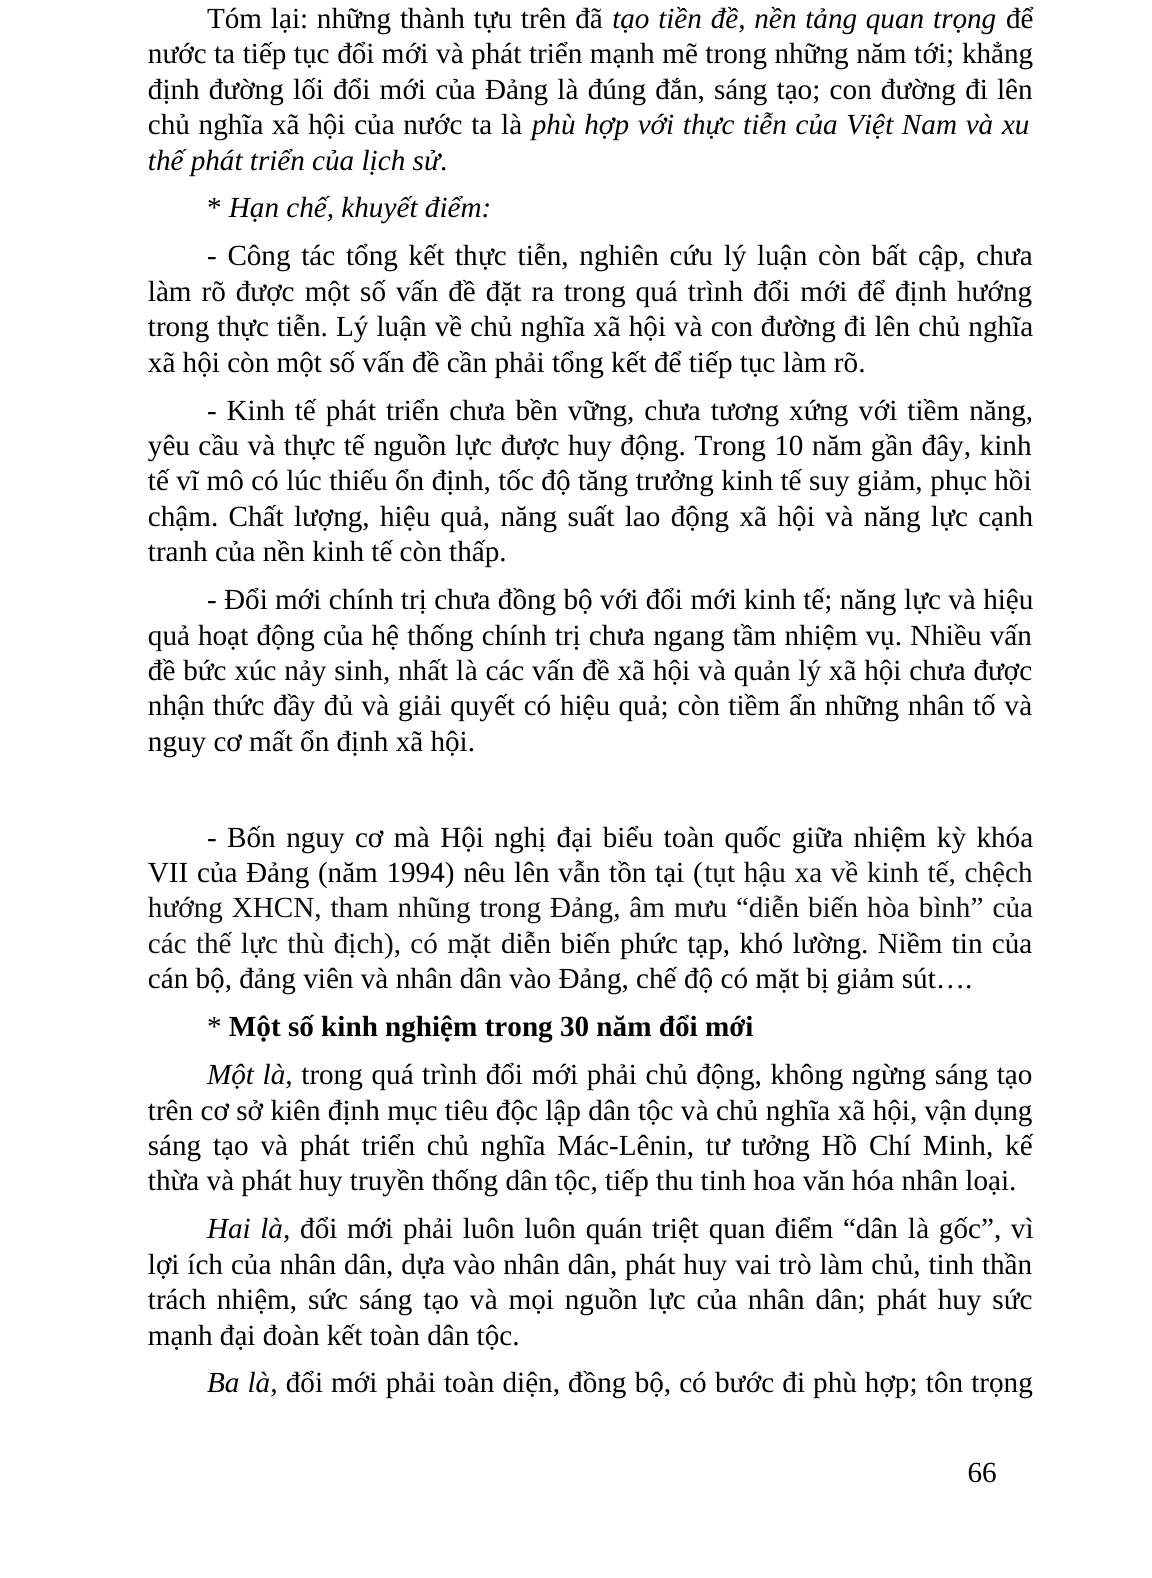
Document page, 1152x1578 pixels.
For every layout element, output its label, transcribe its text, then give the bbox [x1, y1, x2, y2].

text - Đổi mới chính trị chưa đồng bộ với đổi mới kinh tế; năng lực và hiệu quả hoạt động của hệ thống chính trị chưa ngang tầm nhiệm vụ. Nhiều vấn đề bức xúc nảy sinh, nhất là các vấn đề xã hội và quản lý xã hội chưa được nhận thức đầy đủ và giải quyết có hiệu quả; còn tiềm ẩn những nhân tố và nguy cơ mất ổn định xã hội. [148, 581, 1033, 758]
text * Một số kinh nghiệm trong 30 năm đổi mới [148, 1008, 1033, 1044]
text * Hạn chế, khuyết điểm: [148, 189, 1033, 225]
text Hai là, đổi mới phải luôn luôn quán triệt quan điểm “dân là gốc”, vì lợi ích của nhân dân, dựa vào nhân dân, phát huy vai trò làm chủ, tinh thần trách nhiệm, sức sáng tạo và mọi nguồn lực của nhân dân; phát huy sức mạnh đại đoàn kết toàn dân tộc. [148, 1210, 1033, 1352]
text - Bốn nguy cơ mà Hội nghị đại biểu toàn quốc giữa nhiệm kỳ khóa VII của Đảng (năm 1994) nêu lên vẫn tồn tại (tụt hậu xa về kinh tế, chệch hướng XHCN, tham nhũng trong Đảng, âm mưu “diễn biến hòa bình” của các thế lực thù địch), có mặt diễn biến phức tạp, khó lường. Niềm tin của cán bộ, đảng viên và nhân dân vào Đảng, chế độ có mặt bị giảm sút…. [148, 924, 1033, 996]
text - Bốn nguy cơ mà Hội nghị đại biểu toàn quốc giữa nhiệm kỳ khóa VII của Đảng (năm 1994) nêu lên vẫn tồn tại (tụt hậu xa về kinh tế, chệch hướng XHCN, tham nhũng trong Đảng, âm mưu “diễn biến hòa bình” của các thế lực thù địch), có mặt diễn biến phức tạp, khó lường. Niềm tin của cán bộ, đảng viên và nhân dân vào Đảng, chế độ có mặt bị giảm sút…. [148, 819, 1033, 891]
text Tóm lại: những thành tựu trên đã tạo tiền đề, nền tảng quan trọng để nước ta tiếp tục đổi mới và phát triển mạnh mẽ trong những năm tới; khẳng định đường lối đổi mới của Đảng là đúng đắn, sáng tạo; con đường đi lên chủ nghĩa xã hội của nước ta là phù hợp với thực tiễn của Việt Nam và xu thế phát triển của lịch sử. [148, 0, 1033, 177]
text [148, 1364, 1033, 1400]
text Một là, trong quá trình đổi mới phải chủ động, không ngừng sáng tạo trên cơ sở kiên định mục tiêu độc lập dân tộc và chủ nghĩa xã hội, vận dụng sáng tạo và phát triển chủ nghĩa Mác-Lênin, tư tưởng Hồ Chí Minh, kế thừa và phát huy truyền thống dân tộc, tiếp thu tinh hoa văn hóa nhân loại. [148, 1056, 1033, 1198]
text - Kinh tế phát triển chưa bền vững, chưa tương xứng với tiềm năng, yêu cầu và thực tế nguồn lực được huy động. Trong 10 năm gần đây, kinh tế vĩ mô có lúc thiếu ổn định, tốc độ tăng trưởng kinh tế suy giảm, phục hồi chậm. Chất lượng, hiệu quả, năng suất lao động xã hội và năng lực cạnh tranh của nền kinh tế còn thấp. [148, 392, 1033, 569]
text - Công tác tổng kết thực tiễn, nghiên cứu lý luận còn bất cập, chưa làm rõ được một số vấn đề đặt ra trong quá trình đổi mới để định hướng trong thực tiễn. Lý luận về chủ nghĩa xã hội và con đường đi lên chủ nghĩa xã hội còn một số vấn đề cần phải tổng kết để tiếp tục làm rõ. [148, 237, 1033, 379]
